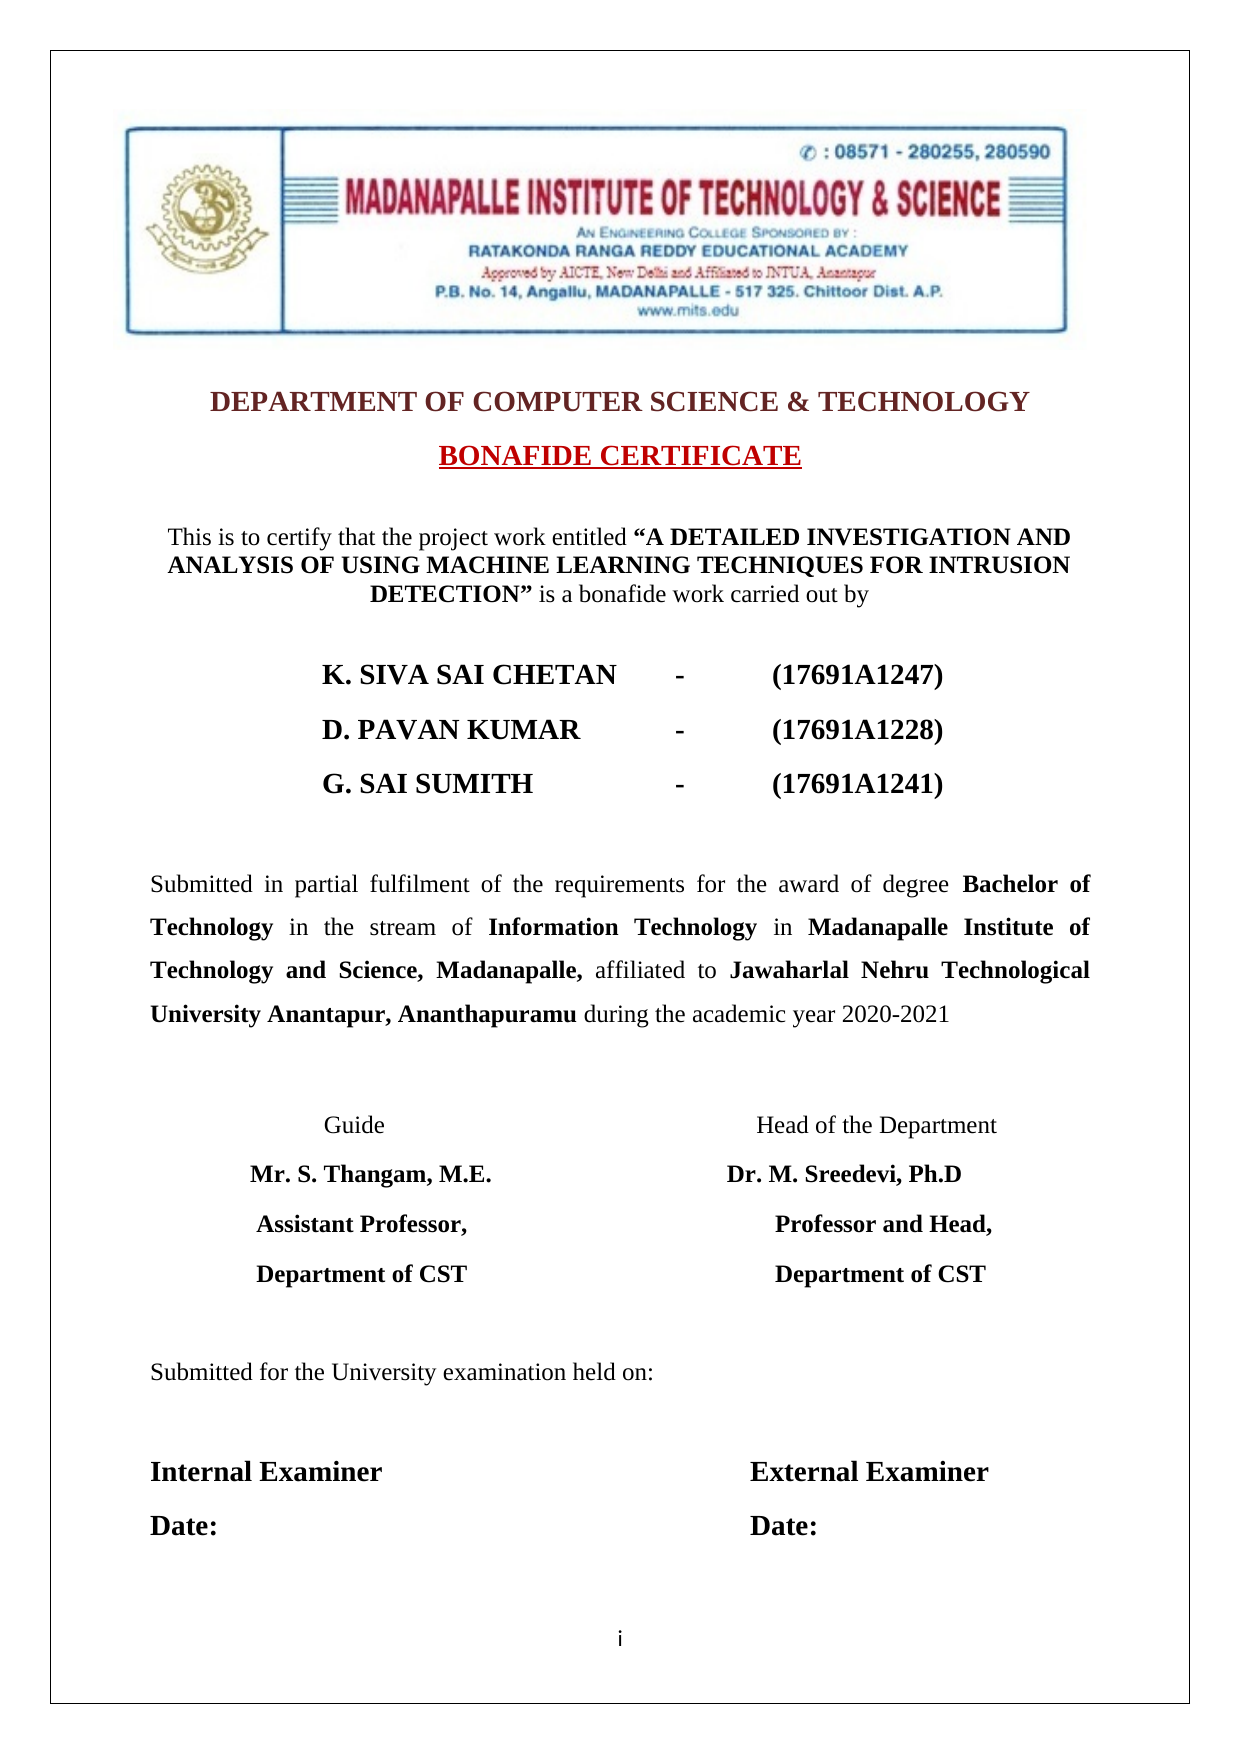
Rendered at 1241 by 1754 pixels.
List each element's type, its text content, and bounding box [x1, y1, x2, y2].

text DEPARTMENT OF COMPUTER SCIENCE & TECHNOLOGY [150, 384, 1090, 417]
text Assistant Professor, Professor and Head, [150, 1209, 1090, 1238]
text Guide Head of the Department [150, 1110, 1090, 1139]
text Submitted in partial fulfilment of the requirements for the award of degree Bachelor of Technology in the stream of Information Technology in Madanapalle Institute of Technology and Science, Madanapalle, affiliated to Jawaharlal Nehru Technological University Anantapur, Ananthapuramu during the academic year 2020-2021 [150, 869, 1090, 1027]
text G. SAI SUMITH - (17691A1241) [225, 766, 1090, 800]
text Date: Date: [150, 1508, 1090, 1542]
subtitle This is to certify that the project work entitled “A DETAILED INVESTIGATION AND ANALYSIS OF USING MACHINE LEARNING TECHNIQUES FOR INTRUSION DETECTION” is a bonafide work carried out by [150, 522, 1088, 608]
text Internal Examiner External Examiner [150, 1454, 1090, 1487]
text Department of CST Department of CST [150, 1259, 1090, 1287]
text Submitted for the University examination held on: [150, 1357, 1090, 1386]
text D. PAVAN KUMAR - (17691A1228) [150, 712, 1090, 745]
text Mr. S. Thangam, M.E. Dr. M. Sreedevi, Ph.D [150, 1159, 1090, 1188]
text BONAFIDE CERTIFICATE [150, 438, 1090, 472]
picture [113, 109, 1087, 350]
text K. SIVA SAI CHETAN - (17691A1247) [300, 657, 1090, 691]
